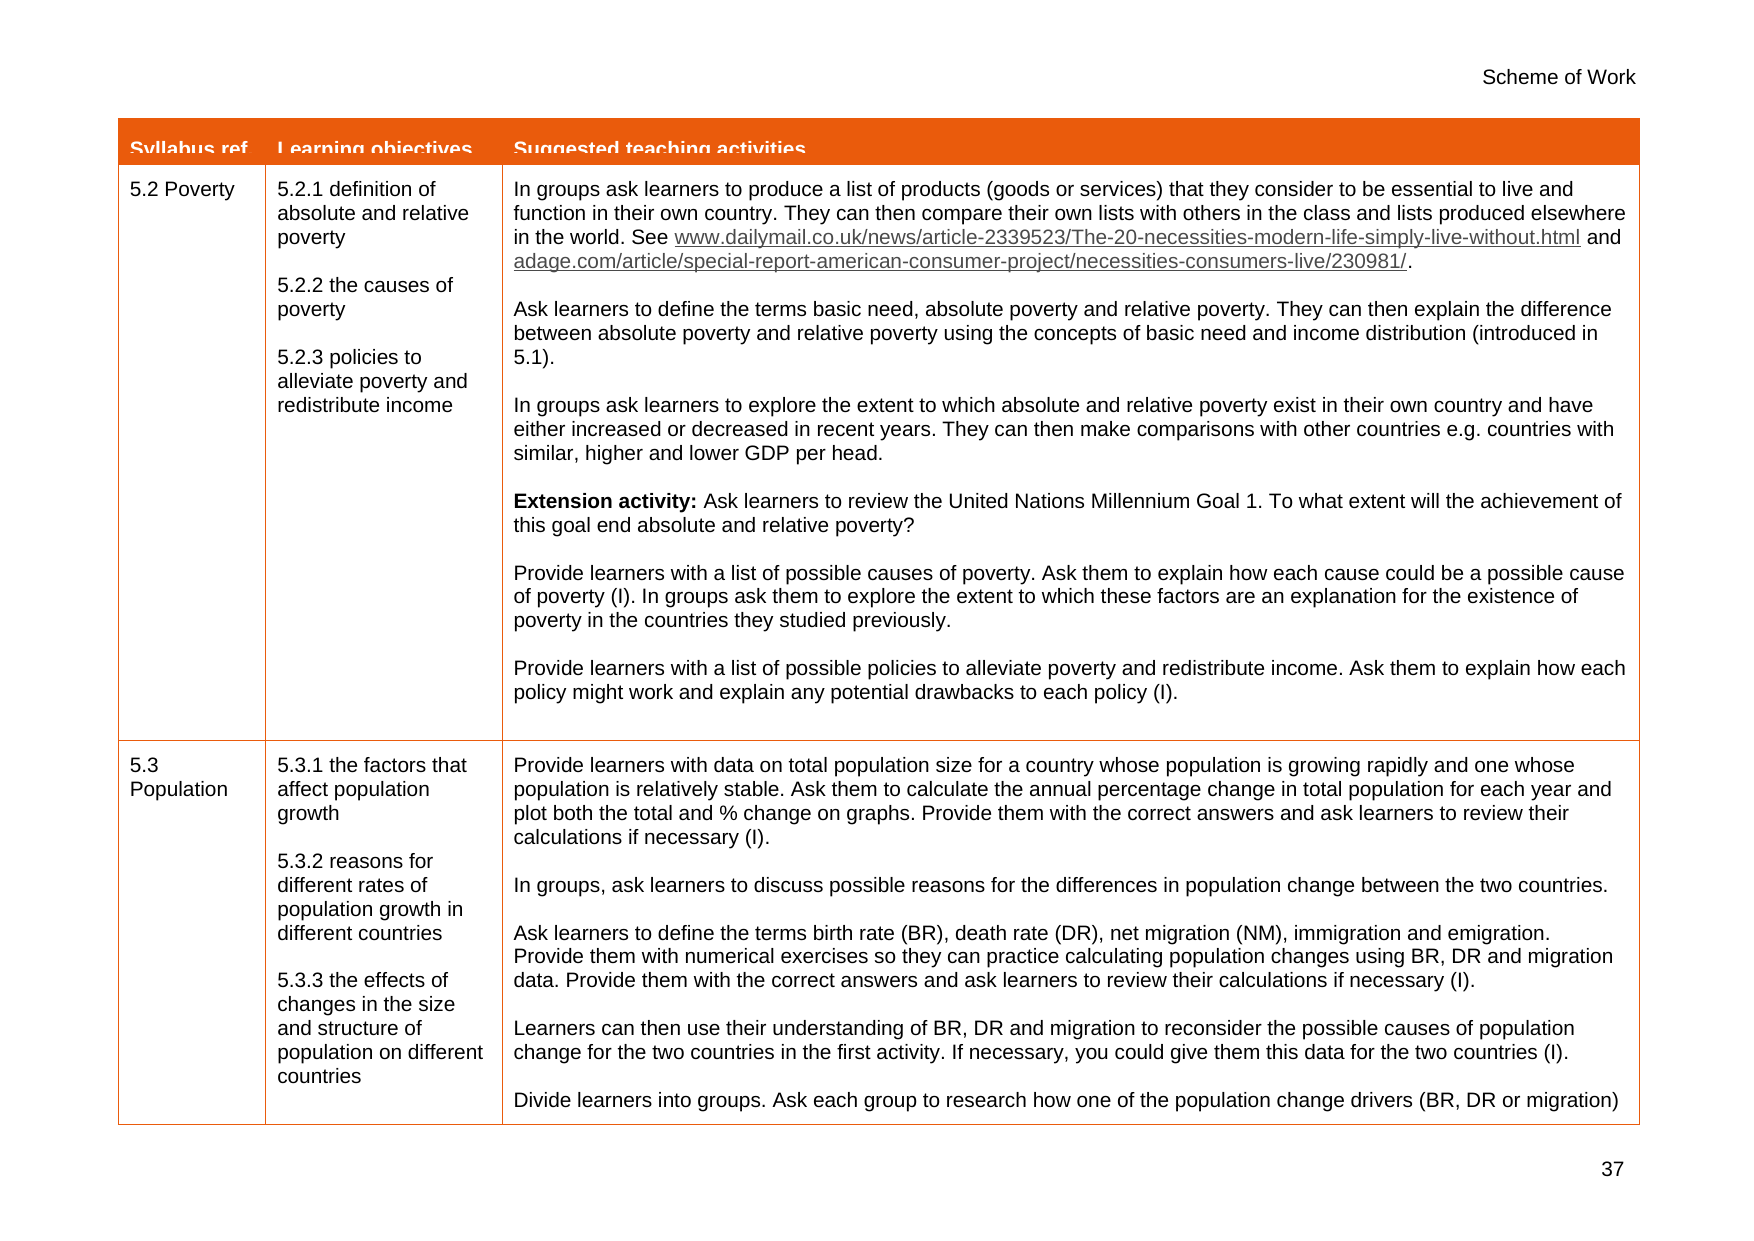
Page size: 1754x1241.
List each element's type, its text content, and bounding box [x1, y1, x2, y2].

table_cell 5.2.1 definition of absolute and relative poverty 5.2.2 the causes of poverty 5.2.3 policies to alleviate poverty and redistribute income [266, 165, 502, 740]
table_cell In groups ask learners to produce a list of products (goods or services) that they consider to be essential to live and function in their own country. They can then compare their own lists with others in the class and lists produced elsewhere in the world. See www.dailymail.co.uk/news/article-2339523/The-20-necessities-modern-life-simply-live-without.html and adage.com/article/special-report-american-consumer-project/necessities-consumers-live/230981/. Ask learners to define the terms basic need, absolute poverty and relative poverty. They can then explain the difference between absolute poverty and relative poverty using the concepts of basic need and income distribution (introduced in 5.1). In groups ask learners to explore the extent to which absolute and relative poverty exist in their own country and have either increased or decreased in recent years. They can then make comparisons with other countries e.g. countries with similar, higher and lower GDP per head. Extension activity: Ask learners to review the United Nations Millennium Goal 1. To what extent will the achievement of this goal end absolute and relative poverty? Provide learners with a list of possible causes of poverty. Ask them to explain how each cause could be a possible cause of poverty (I). In groups ask them to explore the extent to which these factors are an explanation for the existence of poverty in the countries they studied previously. Provide learners with a list of possible policies to alleviate poverty and redistribute income. Ask them to explain how each policy might work and explain any potential drawbacks to each policy (I). [503, 165, 1639, 740]
table_header Syllabus ref. [119, 119, 265, 164]
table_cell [503, 741, 1639, 1124]
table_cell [266, 741, 502, 1124]
table_cell 5.3 Population [119, 741, 265, 1124]
table_cell 5.2 Poverty [119, 165, 265, 740]
table_header Learning objectives [266, 119, 502, 164]
table_header Suggested teaching activities [503, 119, 1639, 164]
